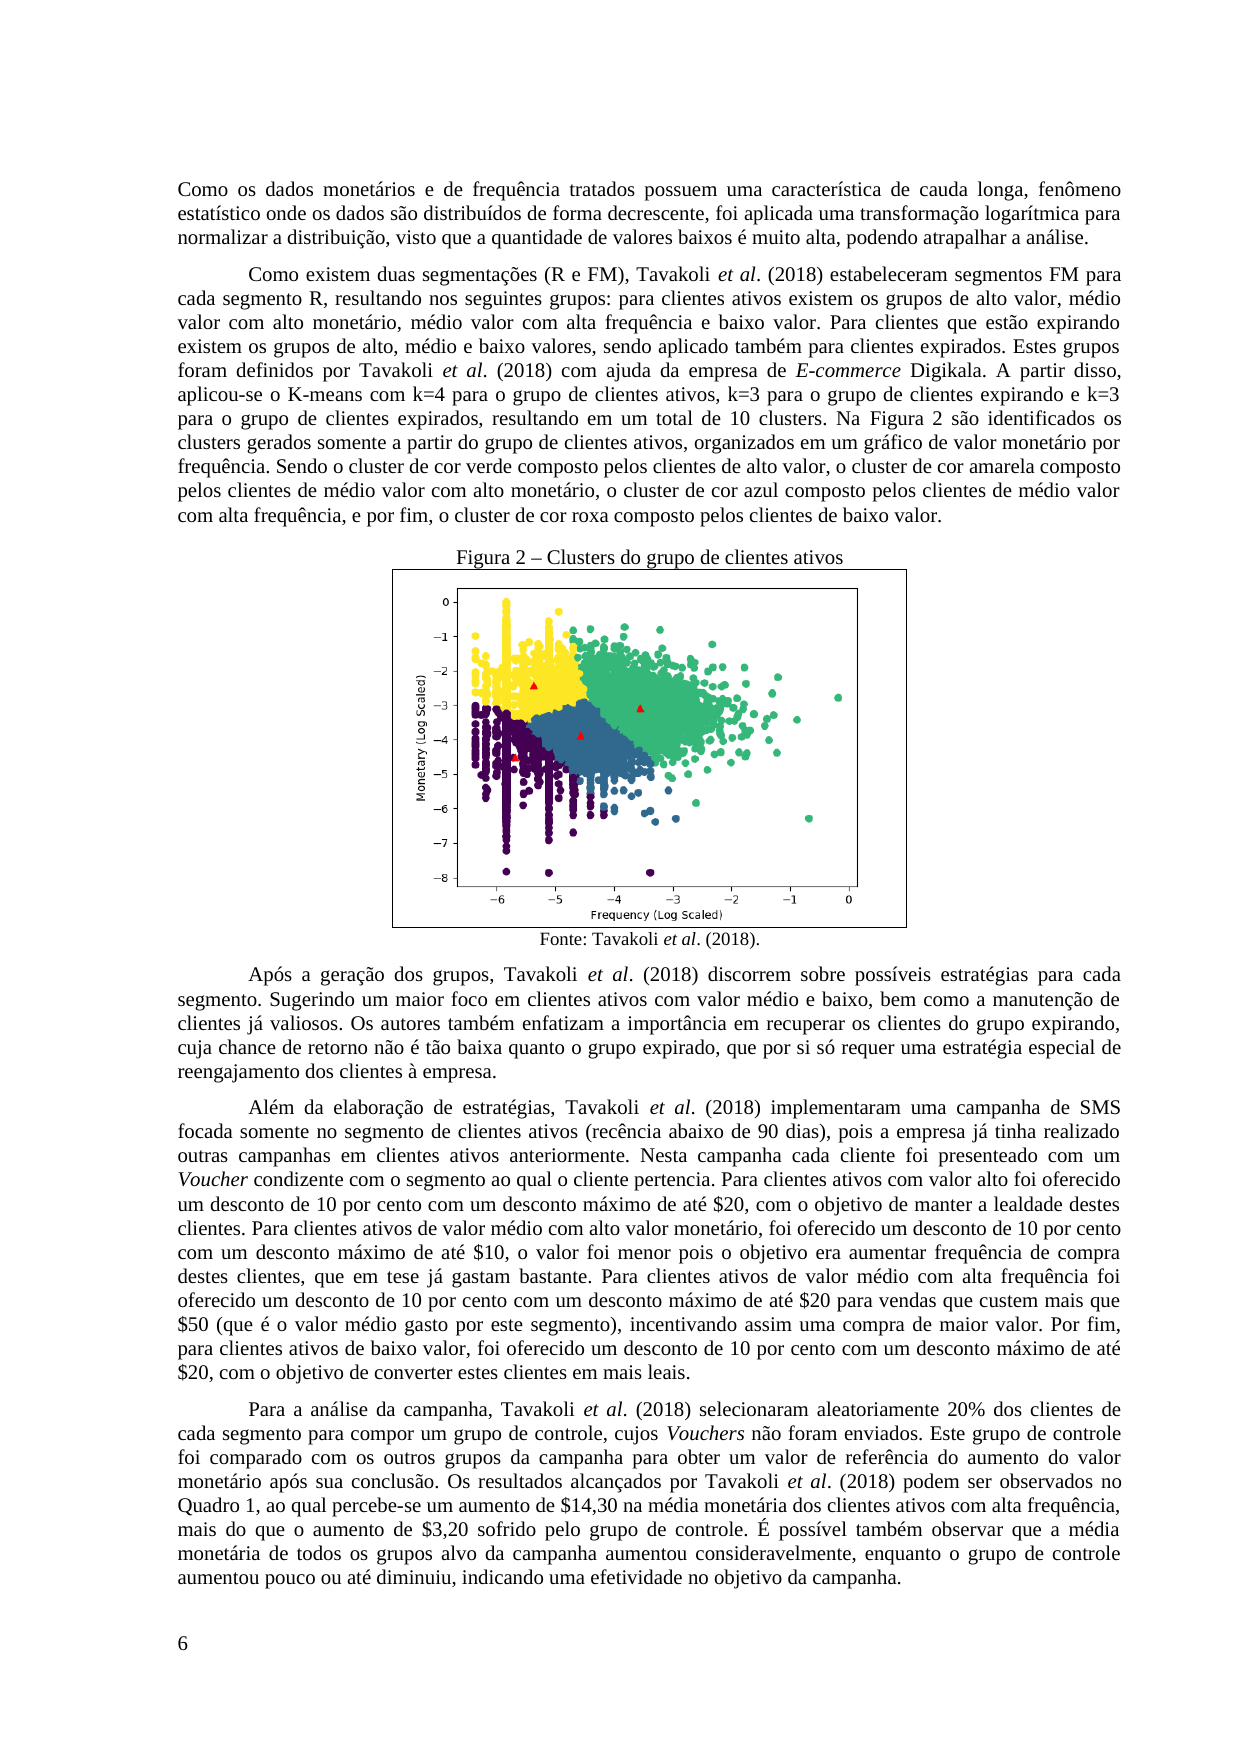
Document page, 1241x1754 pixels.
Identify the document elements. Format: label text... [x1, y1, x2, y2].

text Além da elaboração de estratégias, Tavakoli et al. (2018) implementaram uma campanha de SMS focada somente no segmento de clientes ativos (recência abaixo de 90 dias), pois a empresa já tinha realizado outras campanhas em clientes ativos anteriormente. Nesta campanha cada cliente foi presenteado com um Voucher condizente com o segmento ao qual o cliente pertencia. Para clientes ativos com valor alto foi oferecido um desconto de 10 por cento com um desconto máximo de até $20, com o objetivo de manter a lealdade destes clientes. Para clientes ativos de valor médio com alto valor monetário, foi oferecido um desconto de 10 por cento com um desconto máximo de até $10, o valor foi menor pois o objetivo era aumentar frequência de compra destes clientes, que em tese já gastam bastante. Para clientes ativos de valor médio com alta frequência foi oferecido um desconto de 10 por cento com um desconto máximo de até $20 para vendas que custem mais que $50 (que é o valor médio gasto por este segmento), incentivando assim uma compra de maior valor. Por fim, para clientes ativos de baixo valor, foi oferecido um desconto de 10 por cento com um desconto máximo de até $20, com o objetivo de converter estes clientes em mais leais. [177, 1095, 1122, 1384]
text Fonte: Tavakoli et al. (2018). [177, 928, 1122, 950]
text Para a análise da campanha, Tavakoli et al. (2018) selecionaram aleatoriamente 20% dos clientes de cada segmento para compor um grupo de controle, cujos Vouchers não foram enviados. Este grupo de controle foi comparado com os outros grupos da campanha para obter um valor de referência do aumento do valor monetário após sua conclusão. Os resultados alcançados por Tavakoli et al. (2018) podem ser observados no Quadro 1, ao qual percebe-se um aumento de $14,30 na média monetária dos clientes ativos com alta frequência, mais do que o aumento de $3,20 sofrido pelo grupo de controle. É possível também observar que a média monetária de todos os grupos alvo da campanha aumentou consideravelmente, enquanto o grupo de controle aumentou pouco ou até diminuiu, indicando uma efetividade no objetivo da campanha. [177, 1396, 1122, 1589]
text Após a geração dos grupos, Tavakoli et al. (2018) discorrem sobre possíveis estratégias para cada segmento. Sugerindo um maior foco em clientes ativos com valor médio e baixo, bem como a manutenção de clientes já valiosos. Os autores também enfatizam a importância em recuperar os clientes do grupo expirando, cuja chance de retorno não é tão baixa quanto o grupo expirado, que por si só requer uma estratégia especial de reengajamento dos clientes à empresa. [177, 962, 1122, 1083]
